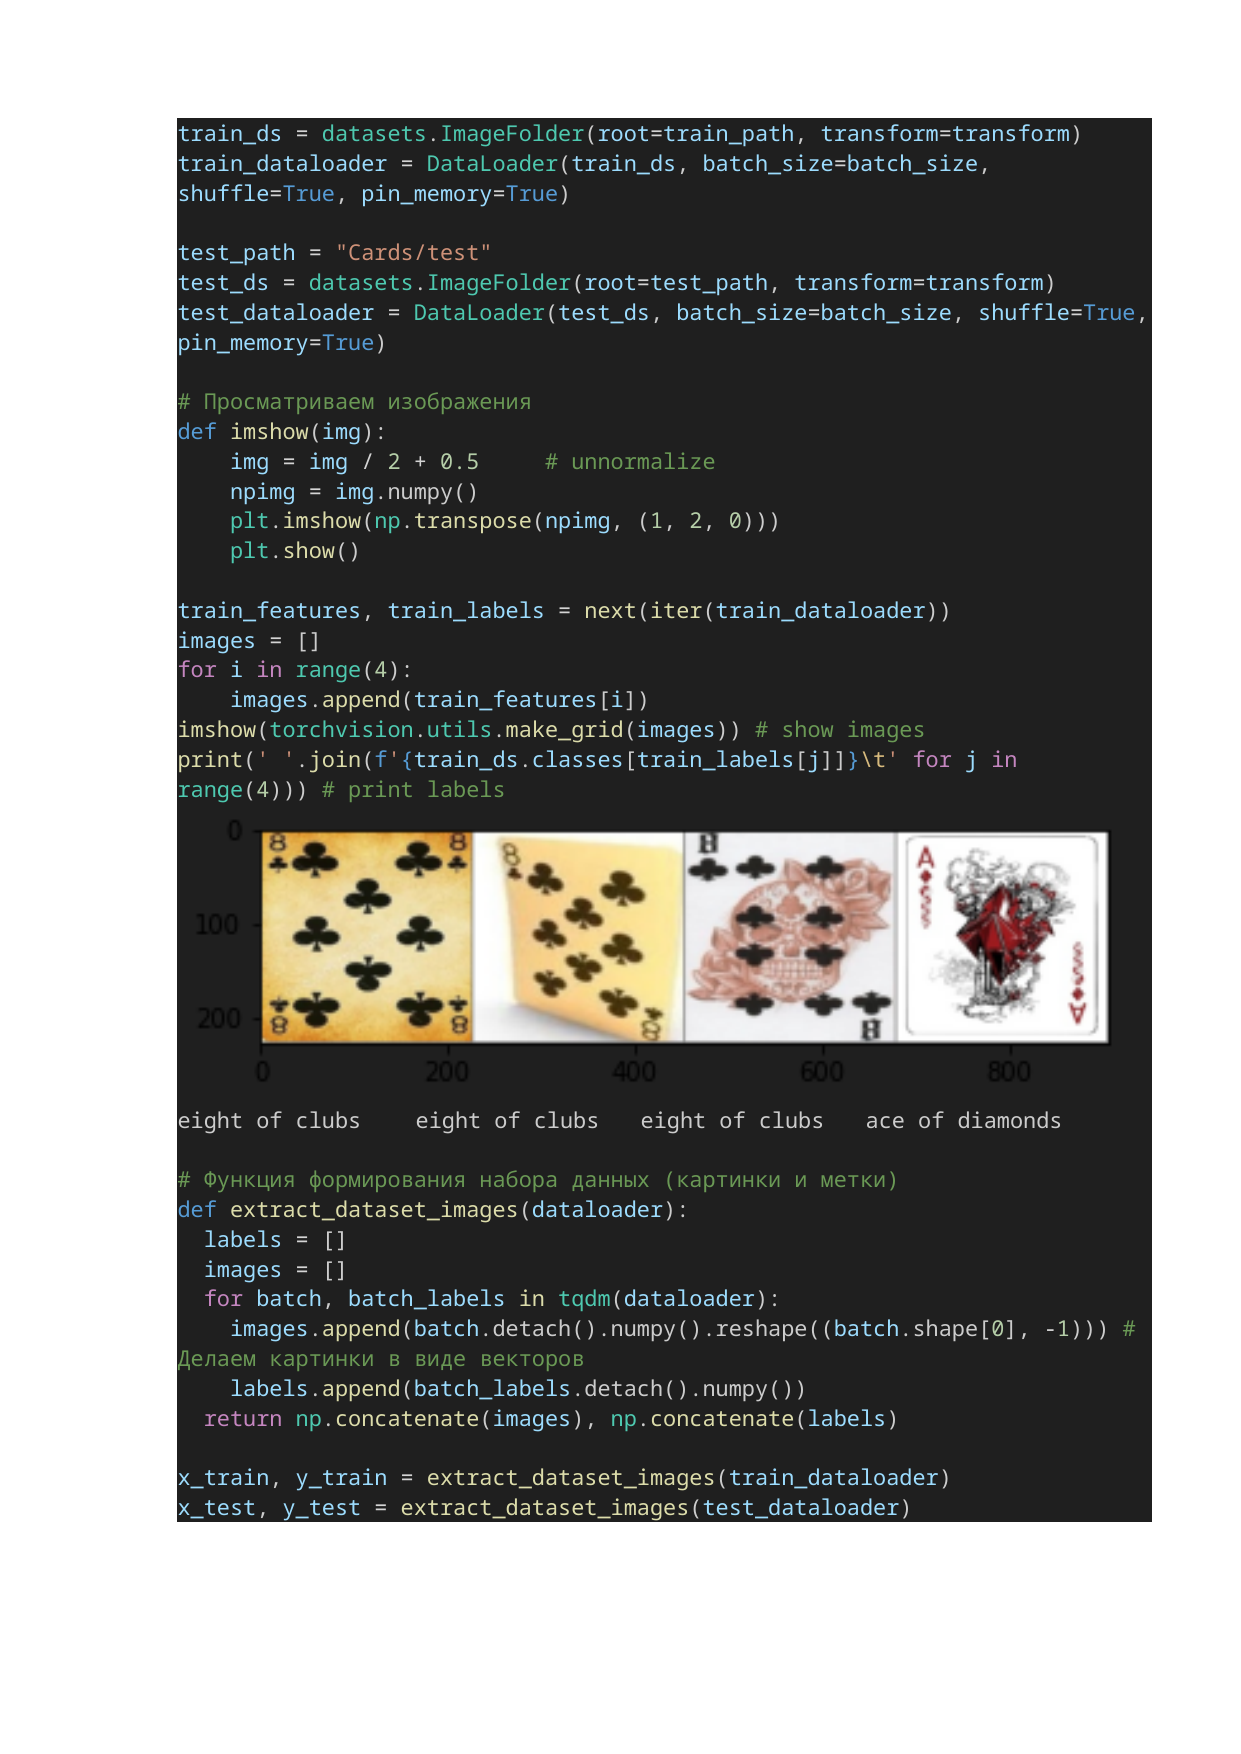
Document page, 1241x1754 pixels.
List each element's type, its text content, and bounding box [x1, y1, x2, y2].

text plt.imshow(np.transpose(npimg, (1, 2, 0))) [177, 505, 1152, 535]
text def imshow(img): [177, 416, 1152, 446]
text train_dataloader = DataLoader(train_ds, batch_size=batch_size, shuffle=True, pin_memory=True) [177, 148, 1152, 207]
text def extract_dataset_images(dataloader): [177, 1194, 1152, 1224]
text train_features, train_labels = next(iter(train_dataloader)) [177, 595, 1152, 624]
text images = [] [177, 624, 1152, 654]
text labels = [] [177, 1224, 1152, 1253]
text train_ds = datasets.ImageFolder(root=train_path, transform=transform) [177, 118, 1152, 148]
text imshow(torchvision.utils.make_grid(images)) # show images [177, 714, 1152, 744]
text x_test, y_test = extract_dataset_images(test_dataloader) [177, 1492, 1152, 1522]
text images = [] [177, 1253, 1152, 1283]
text images.append(train_features[i]) [177, 684, 1152, 714]
picture [177, 803, 1127, 1105]
text img = img / 2 + 0.5 # unnormalize [177, 446, 1152, 476]
text test_path = "Cards/test" [177, 237, 1152, 267]
text test_ds = datasets.ImageFolder(root=test_path, transform=transform) [177, 267, 1152, 297]
text # Функция формирования набора данных (картинки и метки) [177, 1164, 1152, 1194]
text eight of clubs eight of clubs eight of clubs ace of diamonds [177, 1104, 1152, 1134]
text print(' '.join(f'{train_ds.classes[train_labels[j]]}\t' for j in range(4))) # print labels [177, 744, 1152, 803]
text labels.append(batch_labels.detach().numpy()) [177, 1373, 1152, 1402]
text for batch, batch_labels in tqdm(dataloader): [177, 1283, 1152, 1313]
text # Просматриваем изображения [177, 386, 1152, 416]
text npimg = img.numpy() [177, 476, 1152, 505]
text test_dataloader = DataLoader(test_ds, batch_size=batch_size, shuffle=True, pin_memory=True) [177, 297, 1152, 356]
text images.append(batch.detach().numpy().reshape((batch.shape[0], -1))) # Делаем картинки в виде векторов [177, 1313, 1152, 1373]
text return np.concatenate(images), np.concatenate(labels) [177, 1402, 1152, 1432]
text plt.show() [177, 535, 1152, 565]
text for i in range(4): [177, 654, 1152, 684]
text x_train, y_train = extract_dataset_images(train_dataloader) [177, 1462, 1152, 1492]
